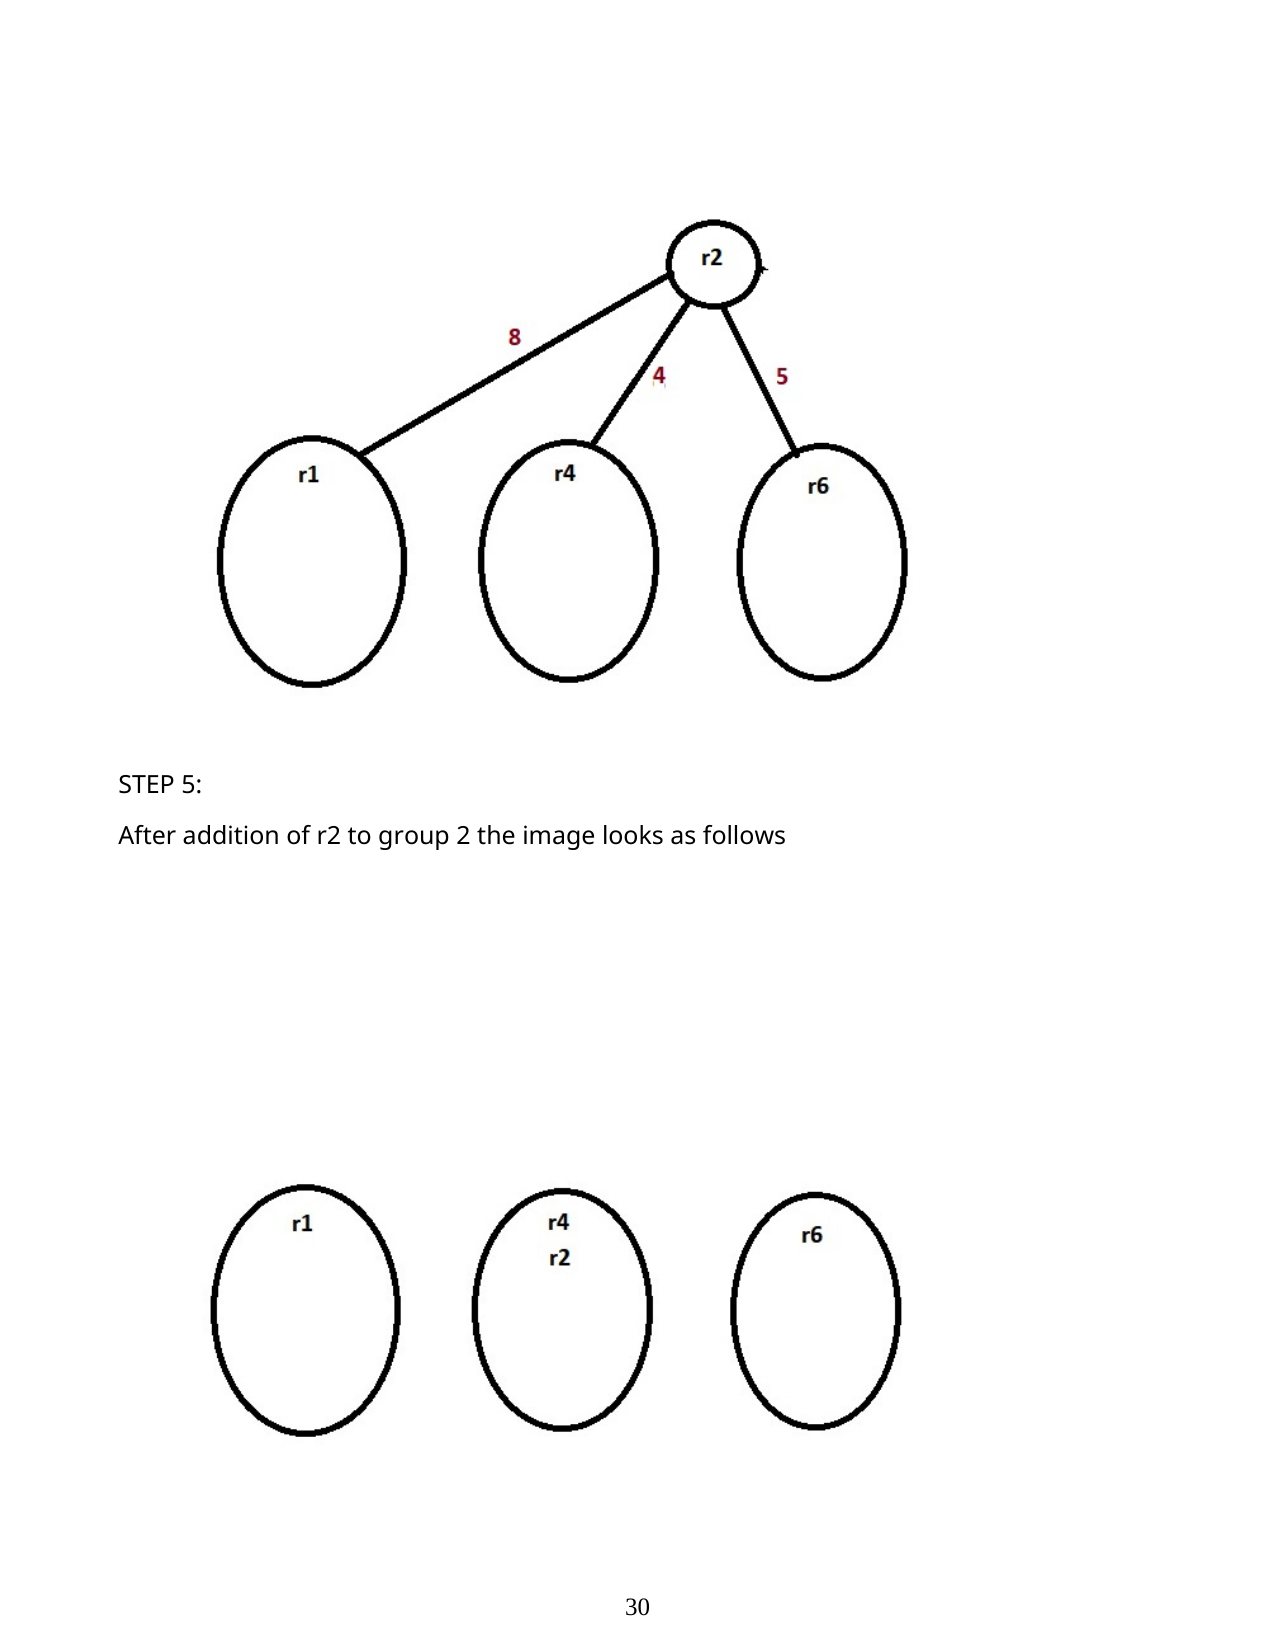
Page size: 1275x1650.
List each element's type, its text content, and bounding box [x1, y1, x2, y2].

picture [193, 919, 1231, 1503]
picture [193, 118, 1231, 702]
text After addition of r2 to group 2 the image looks as follows [118, 818, 1157, 852]
text STEP 5: [118, 767, 1157, 801]
